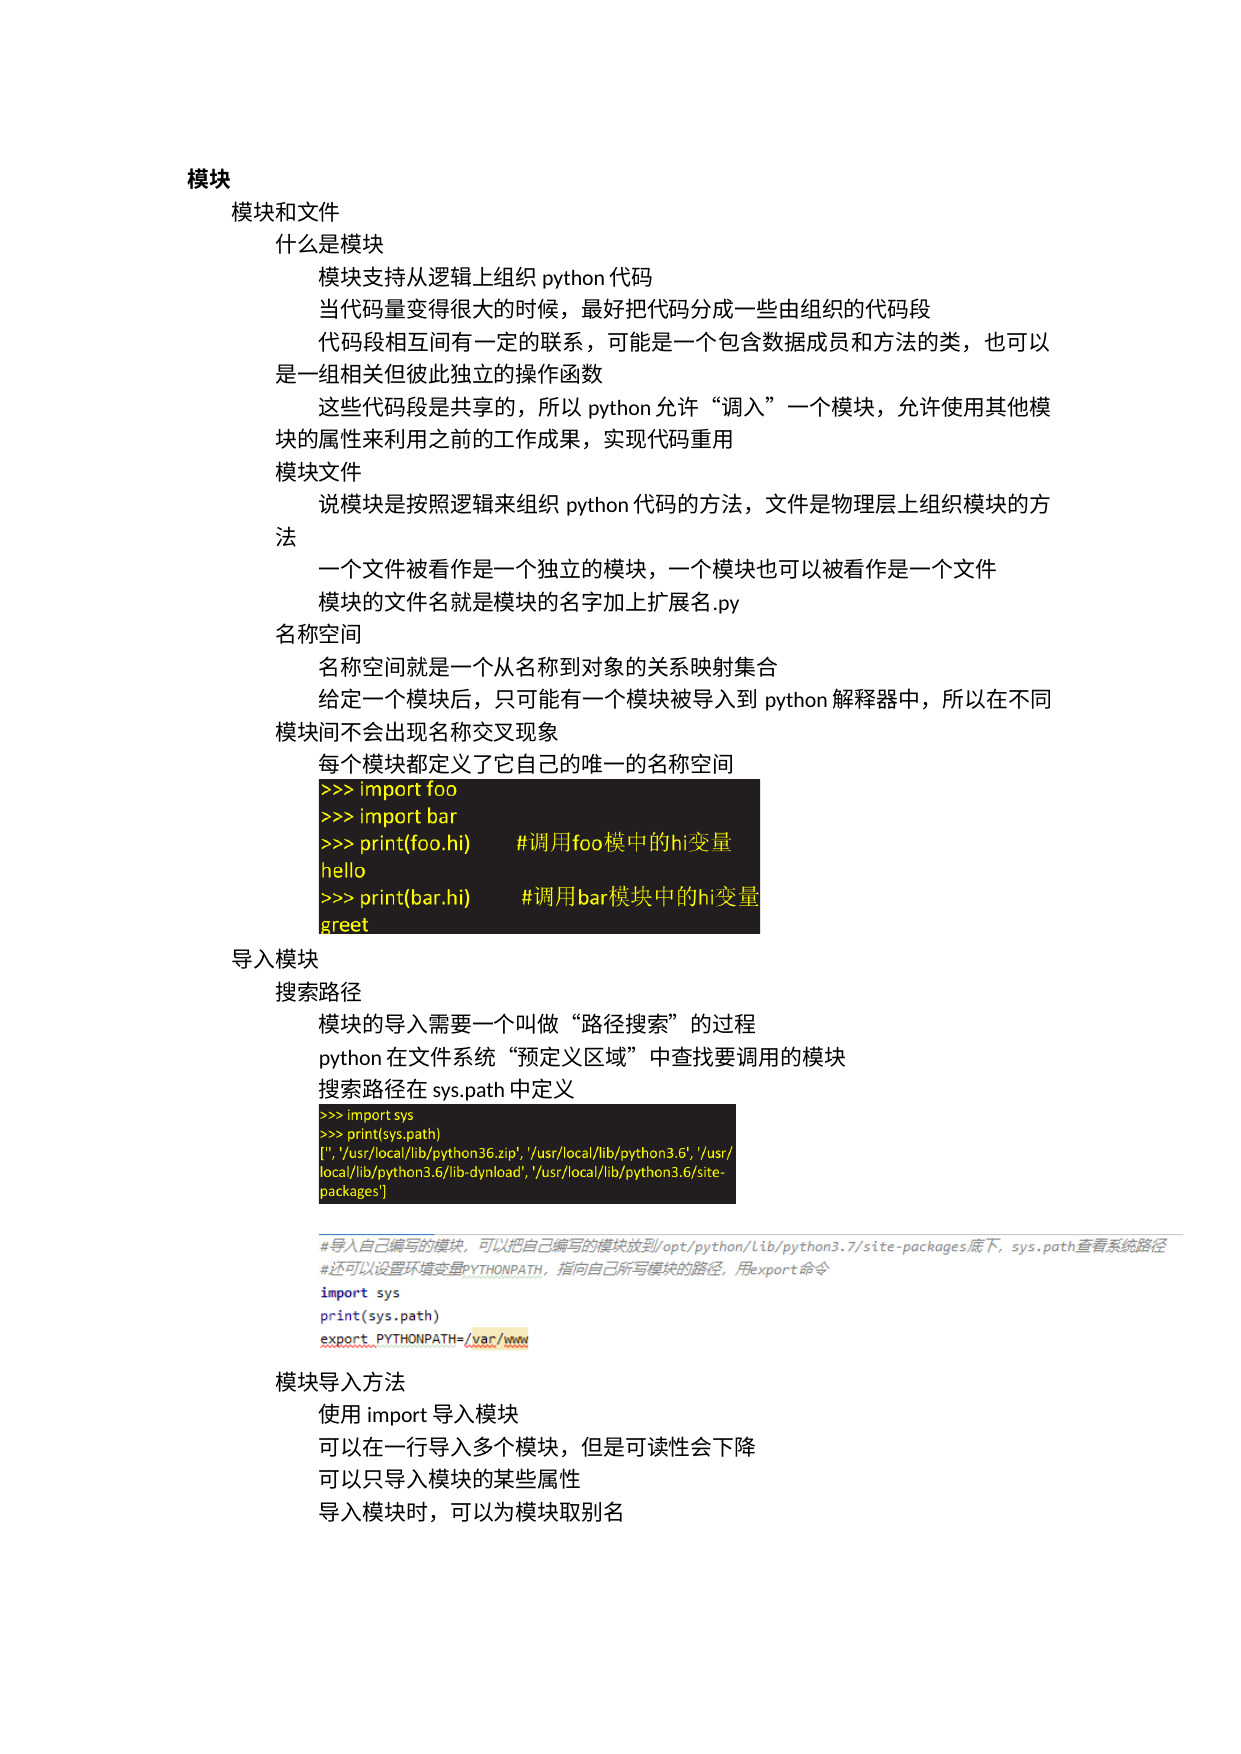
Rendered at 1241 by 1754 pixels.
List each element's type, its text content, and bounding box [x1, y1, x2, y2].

text 导入模块时，可以为模块取别名 [275, 1494, 1053, 1527]
text 搜索路径在sys.path中定义 [275, 1072, 1053, 1104]
text 模块的导入需要一个叫做“路径搜索”的过程 [275, 1007, 1053, 1039]
picture [318, 779, 761, 934]
text 给定一个模块后，只可能有一个模块被导入到python解释器中，所以在不同模块间不会出现名称交叉现象 [275, 682, 1053, 747]
text 模块 [187, 162, 1053, 194]
text 名称空间就是一个从名称到对象的关系映射集合 [275, 649, 1053, 682]
text 搜索路径 [231, 974, 1053, 1007]
text 什么是模块 [231, 227, 1053, 259]
text 这些代码段是共享的，所以python允许“调入”一个模块，允许使用其他模块的属性来利用之前的工作成果，实现代码重用 [275, 389, 1053, 454]
text 模块支持从逻辑上组织python代码 [275, 259, 1053, 292]
picture [318, 1234, 1184, 1363]
text 当代码量变得很大的时候，最好把代码分成一些由组织的代码段 [275, 292, 1053, 324]
text 模块的文件名就是模块的名字加上扩展名.py [275, 584, 1053, 617]
text 一个文件被看作是一个独立的模块，一个模块也可以被看作是一个文件 [275, 552, 1053, 584]
text 名称空间 [231, 617, 1053, 649]
text 导入模块 [187, 942, 1053, 974]
text 代码段相互间有一定的联系，可能是一个包含数据成员和方法的类，也可以是一组相关但彼此独立的操作函数 [275, 324, 1053, 389]
text python在文件系统“预定义区域”中查找要调用的模块 [275, 1039, 1053, 1072]
text 可以在一行导入多个模块，但是可读性会下降 [275, 1429, 1053, 1462]
text 可以只导入模块的某些属性 [275, 1462, 1053, 1494]
text 模块和文件 [187, 194, 1053, 227]
text 模块文件 [231, 454, 1053, 487]
text 模块导入方法 [231, 1364, 1053, 1397]
picture [318, 1104, 736, 1204]
text 每个模块都定义了它自己的唯一的名称空间 [275, 747, 1053, 779]
text 说模块是按照逻辑来组织python代码的方法，文件是物理层上组织模块的方法 [275, 487, 1053, 552]
text 使用import导入模块 [275, 1397, 1053, 1429]
